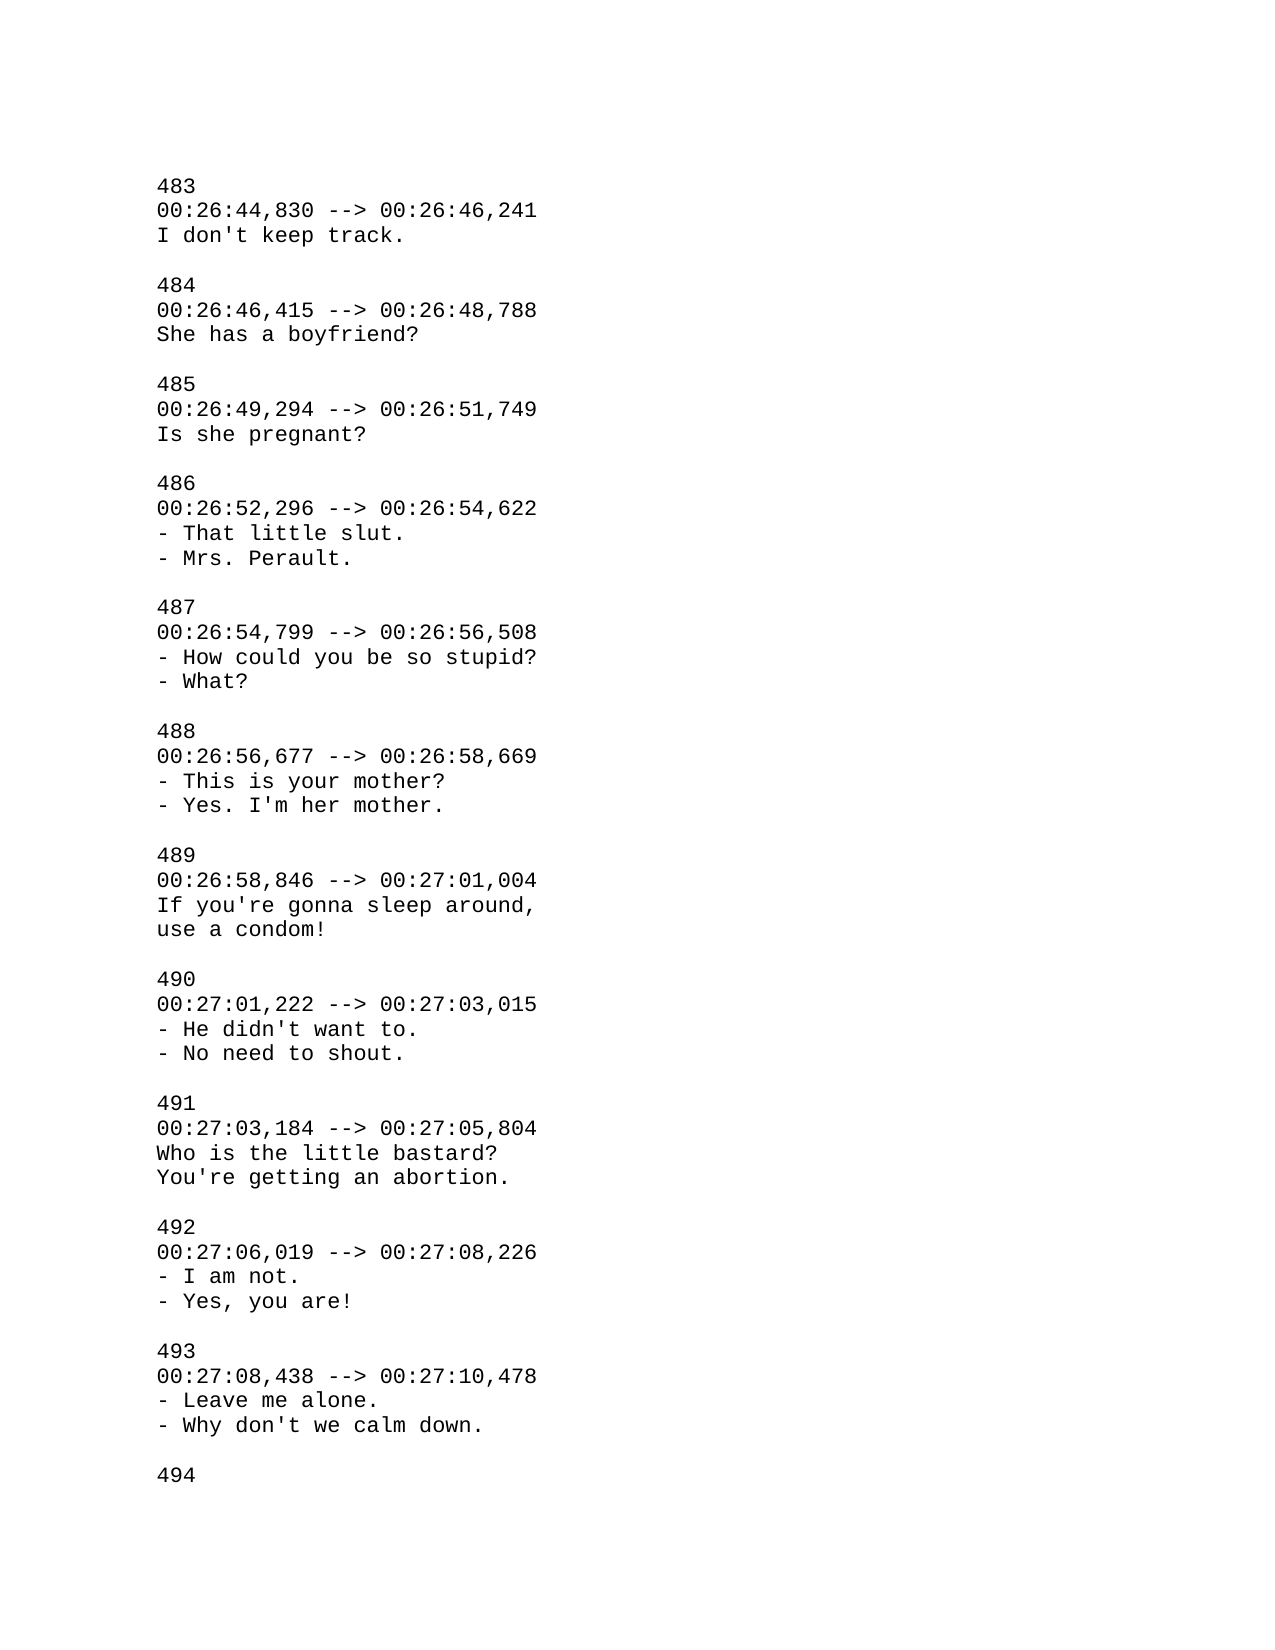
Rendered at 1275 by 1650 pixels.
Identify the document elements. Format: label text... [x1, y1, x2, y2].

text 490 [156, 968, 1118, 993]
text You're getting an abortion. [156, 1166, 1118, 1191]
text 00:27:03,184 --> 00:27:05,804 [156, 1117, 1118, 1142]
text - No need to shout. [156, 1042, 1118, 1067]
text - Yes, you are! [156, 1290, 1118, 1315]
text Is she pregnant? [156, 423, 1118, 447]
text She has a boyfriend? [156, 323, 1118, 348]
text - Yes. I'm her mother. [156, 794, 1118, 819]
text 488 [156, 720, 1118, 745]
text - I am not. [156, 1266, 1118, 1290]
text - How could you be so stupid? [156, 646, 1118, 671]
text 00:26:44,830 --> 00:26:46,241 [156, 199, 1118, 224]
text use a condom! [156, 918, 1118, 943]
text - This is your mother? [156, 770, 1118, 794]
text 00:27:06,019 --> 00:27:08,226 [156, 1241, 1118, 1266]
text 493 [156, 1340, 1118, 1365]
text 00:26:54,799 --> 00:26:56,508 [156, 621, 1118, 646]
text Who is the little bastard? [156, 1142, 1118, 1166]
text 483 [156, 175, 1118, 199]
text 00:26:52,296 --> 00:26:54,622 [156, 497, 1118, 522]
text - Leave me alone. [156, 1389, 1118, 1414]
text 485 [156, 373, 1118, 398]
text 00:26:46,415 --> 00:26:48,788 [156, 299, 1118, 323]
text 489 [156, 844, 1118, 869]
text 00:26:56,677 --> 00:26:58,669 [156, 745, 1118, 770]
text - Why don't we calm down. [156, 1414, 1118, 1439]
text 00:27:08,438 --> 00:27:10,478 [156, 1365, 1118, 1389]
text If you're gonna sleep around, [156, 894, 1118, 918]
text 00:26:49,294 --> 00:26:51,749 [156, 398, 1118, 423]
text 484 [156, 274, 1118, 299]
text 487 [156, 596, 1118, 621]
text - What? [156, 671, 1118, 695]
text - He didn't want to. [156, 1018, 1118, 1042]
text - That little slut. [156, 522, 1118, 547]
text - Mrs. Perault. [156, 547, 1118, 571]
text 494 [156, 1464, 1118, 1489]
text 492 [156, 1216, 1118, 1241]
text 00:26:58,846 --> 00:27:01,004 [156, 869, 1118, 894]
text 00:27:01,222 --> 00:27:03,015 [156, 993, 1118, 1018]
text I don't keep track. [156, 224, 1118, 249]
text 486 [156, 472, 1118, 497]
text 491 [156, 1092, 1118, 1117]
